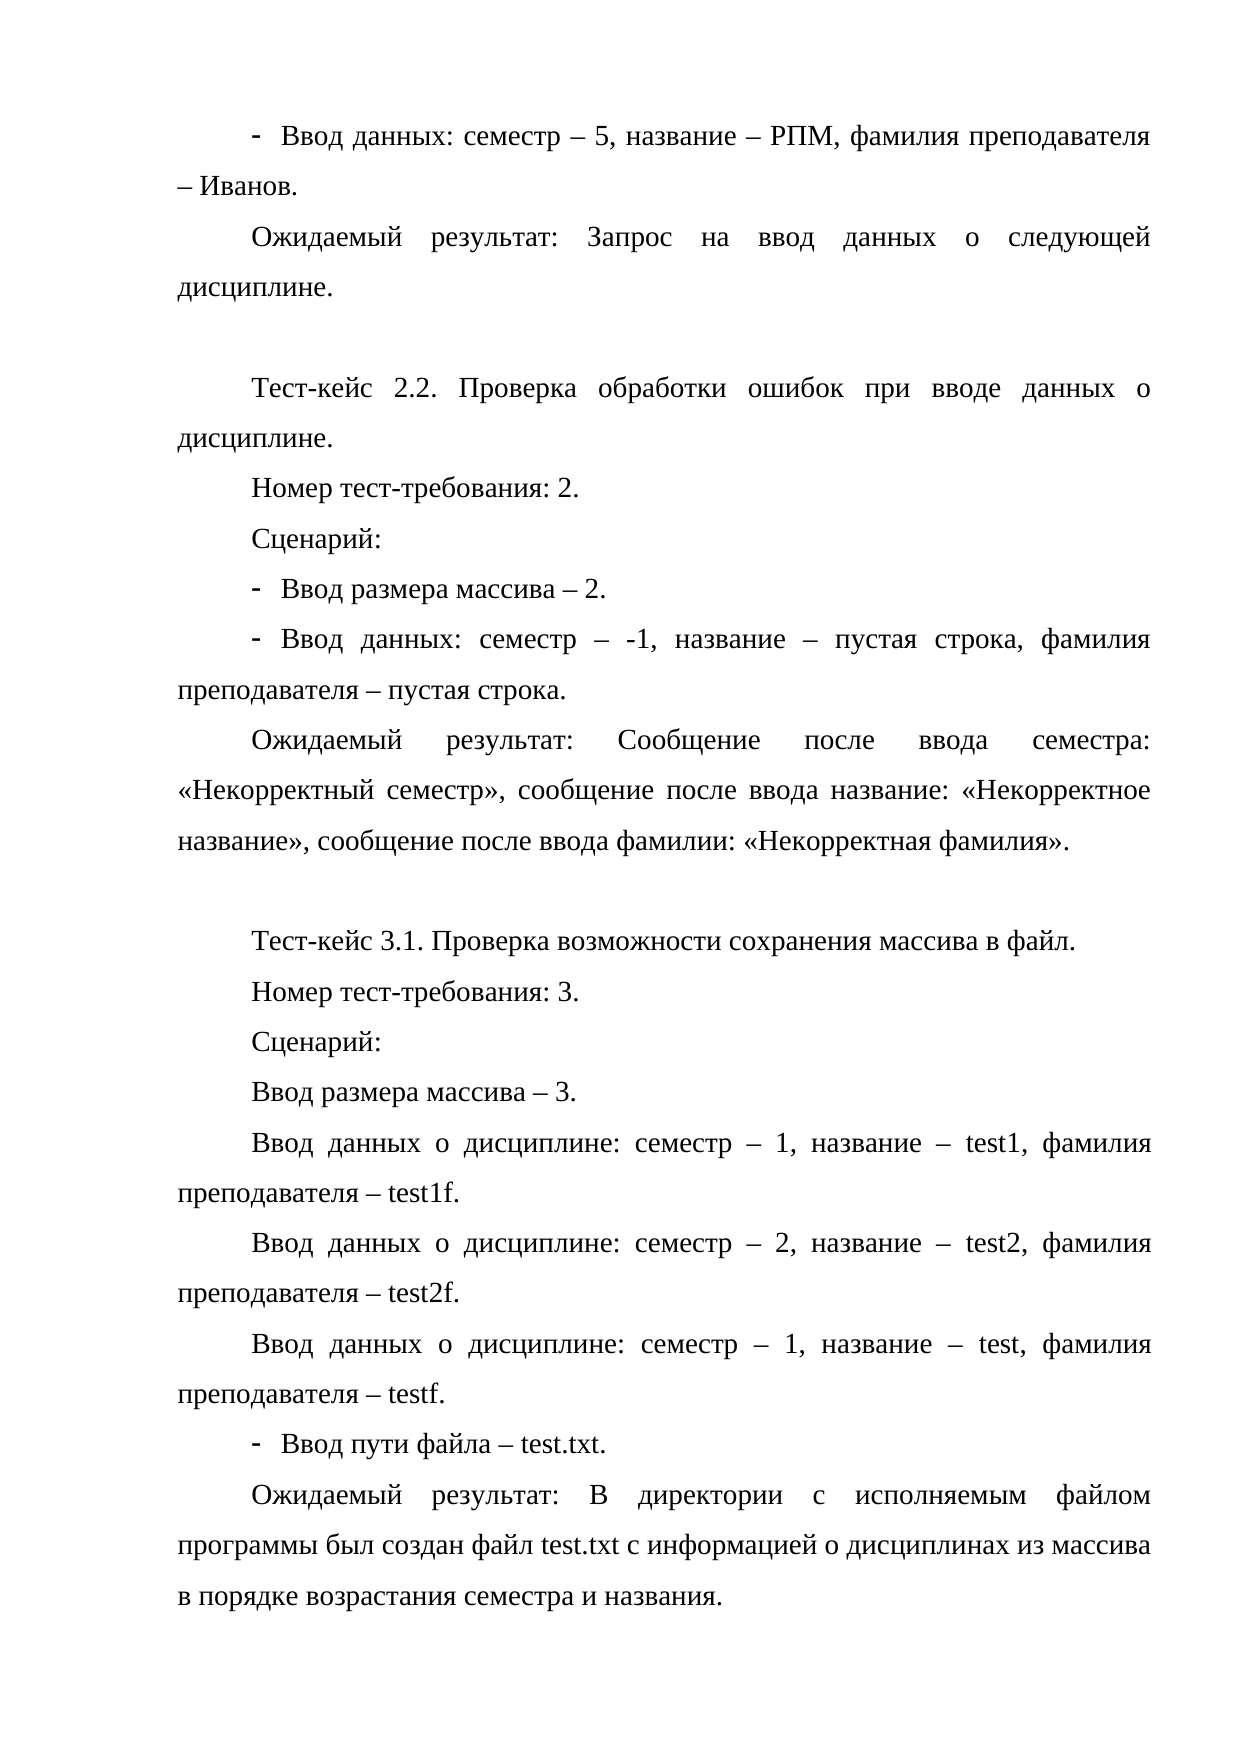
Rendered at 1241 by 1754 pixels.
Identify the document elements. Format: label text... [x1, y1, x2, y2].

text Тест-кейс 2.2. Проверка обработки ошибок при вводе данных о дисциплине. [177, 370, 1152, 454]
text Ожидаемый результат: Запрос на ввод данных о следующей дисциплине. [177, 219, 1152, 303]
text Ввод данных о дисциплине: семестр – 2, название – test2, фамилия преподавателя – test2f. [177, 1225, 1152, 1309]
list Ввод данных: семестр – -1, название – пустая строка, фамилия преподавателя – пустая строка. [177, 621, 1152, 705]
list Ввод пути файла – test.txt. [177, 1427, 1152, 1460]
text Ввод данных о дисциплине: семестр – 1, название – test1, фамилия преподавателя – test1f. [177, 1125, 1152, 1208]
text Ввод размера массива – 3. [177, 1074, 1152, 1108]
text Ввод данных о дисциплине: семестр – 1, название – test, фамилия преподавателя – testf. [177, 1326, 1152, 1410]
text Ожидаемый результат: В директории с исполняемым файлом программы был создан файл test.txt с информацией о дисциплинах из массива в порядке возрастания семестра и названия. [177, 1477, 1152, 1611]
text Сценарий: [177, 521, 1152, 554]
text Ожидаемый результат: Сообщение после ввода семестра: «Некорректный семестр», сообщение после ввода название: «Некорректное название», сообщение после ввода фамилии: «Некорректная фамилия». [177, 722, 1152, 856]
text Сценарий: [177, 1024, 1152, 1058]
list Ввод данных: семестр – 5, название – РПМ, фамилия преподавателя – Иванов. [177, 118, 1152, 202]
text Номер тест-требования: 3. [177, 974, 1152, 1007]
text Тест-кейс 3.1. Проверка возможности сохранения массива в файл. [177, 923, 1152, 957]
list Ввод размера массива – 2. [177, 571, 1152, 605]
text Номер тест-требования: 2. [177, 470, 1152, 504]
